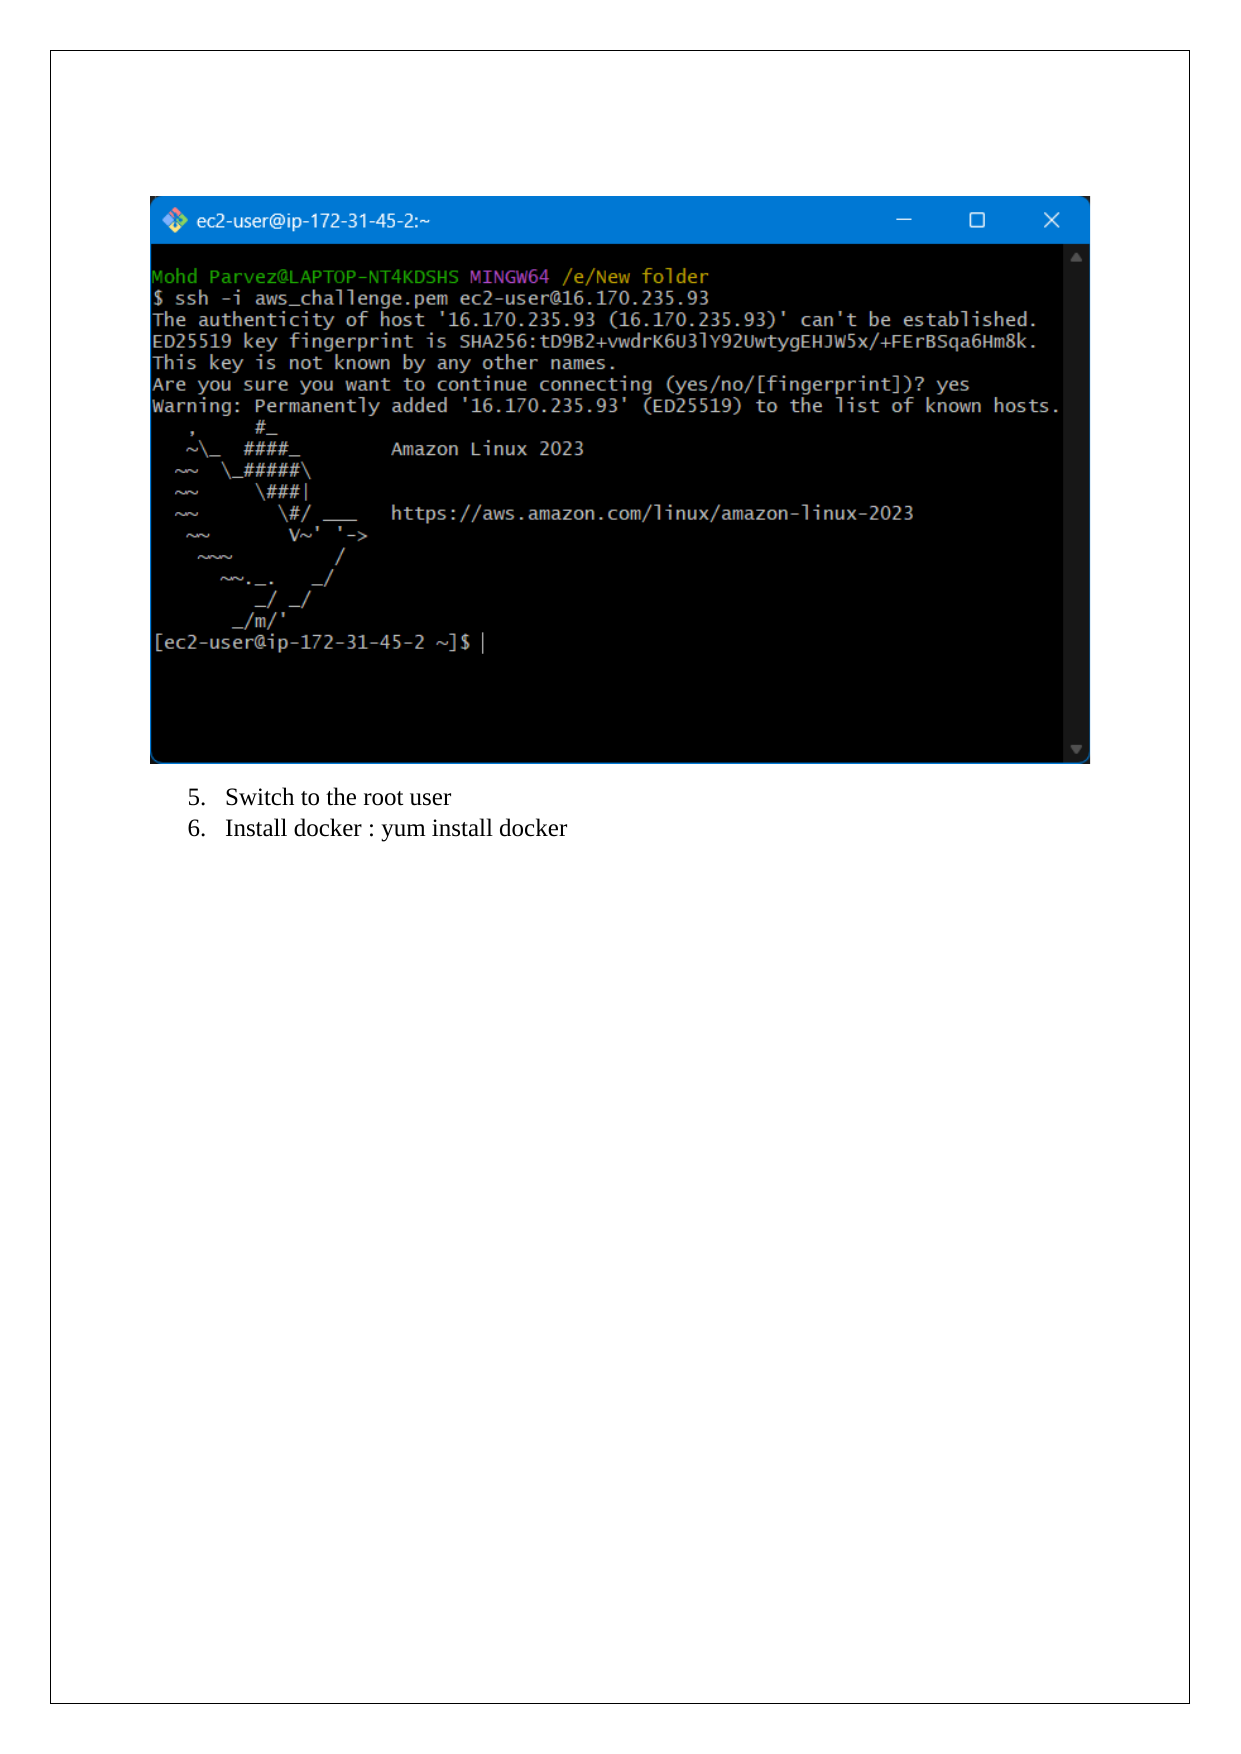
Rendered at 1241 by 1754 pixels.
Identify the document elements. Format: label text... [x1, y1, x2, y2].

list Switch to the root user [187, 782, 1090, 811]
list Install docker : yum install docker [187, 813, 1090, 842]
picture [150, 196, 1091, 764]
